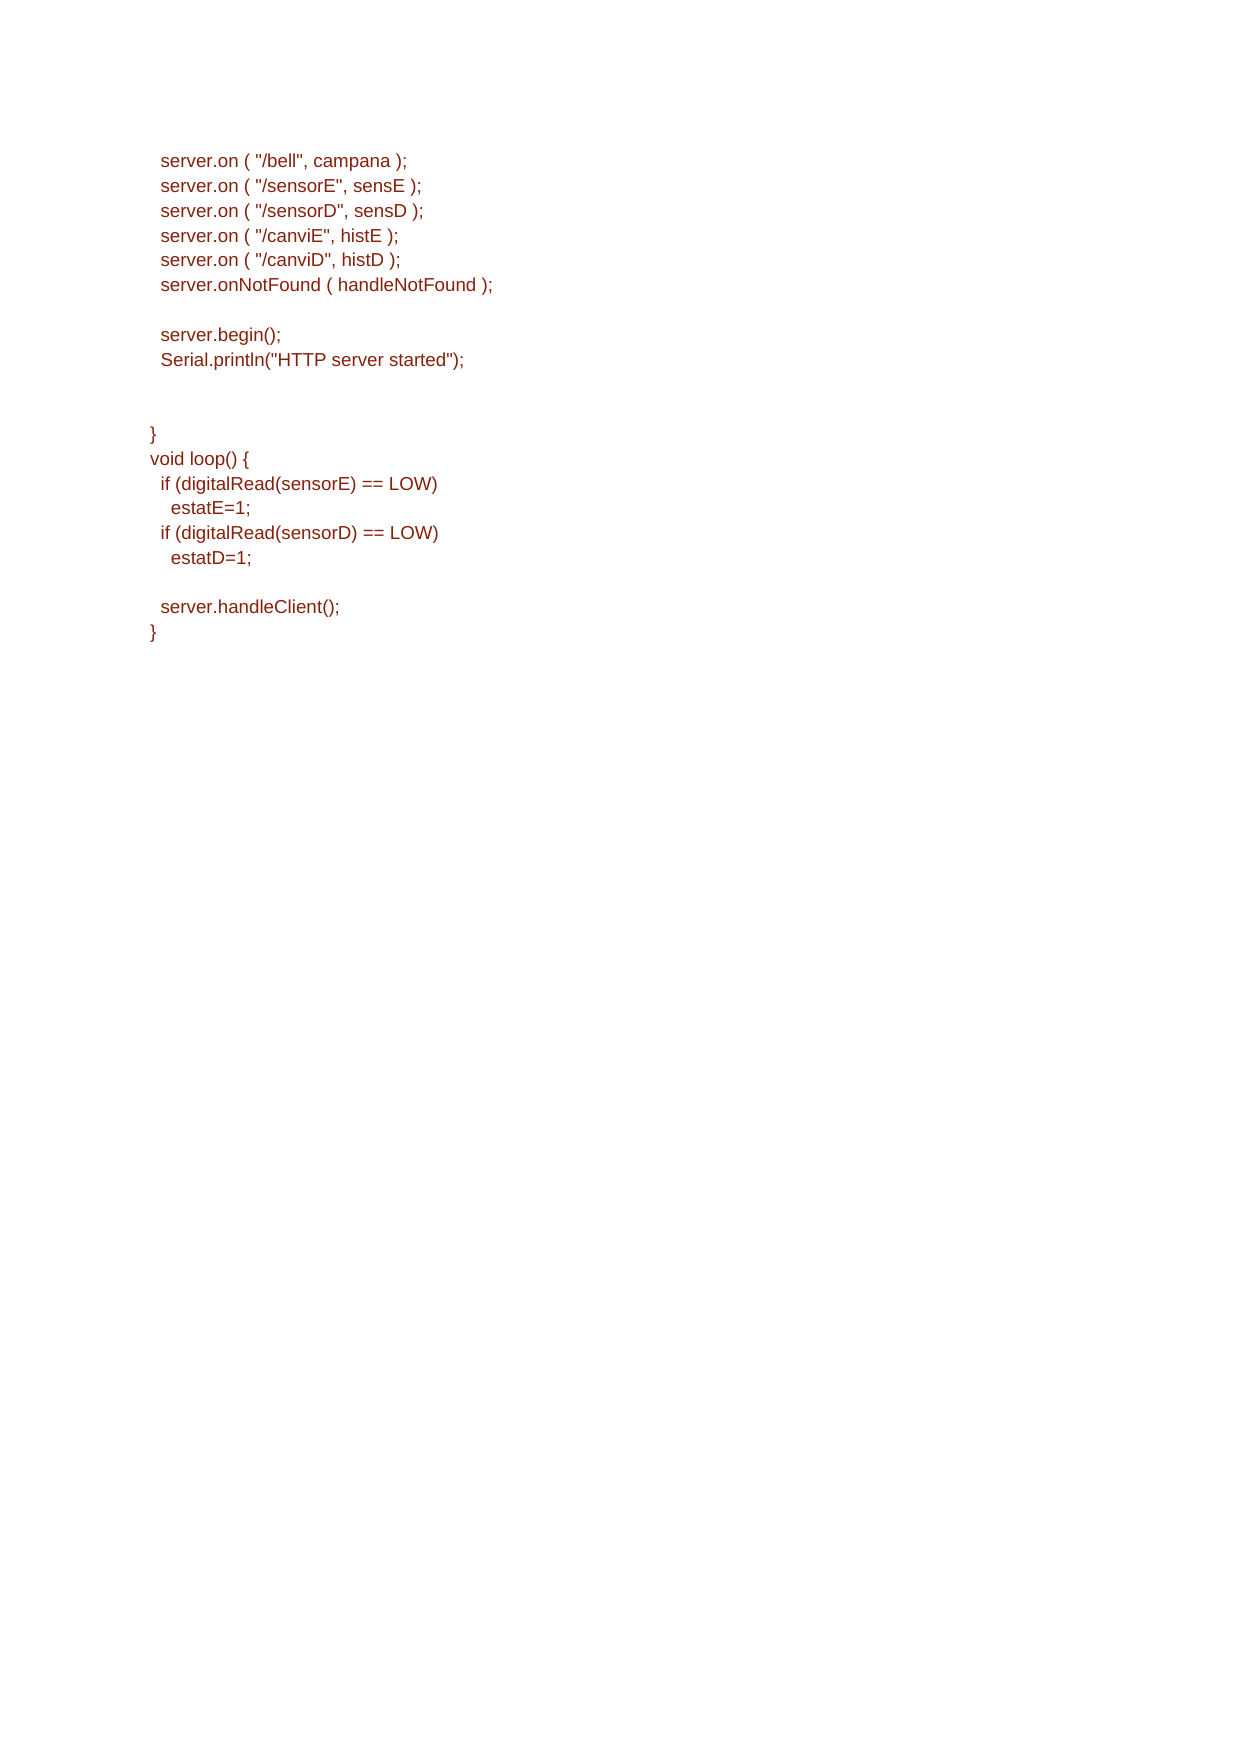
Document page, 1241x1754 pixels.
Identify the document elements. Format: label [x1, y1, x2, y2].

text [150, 150, 1090, 703]
